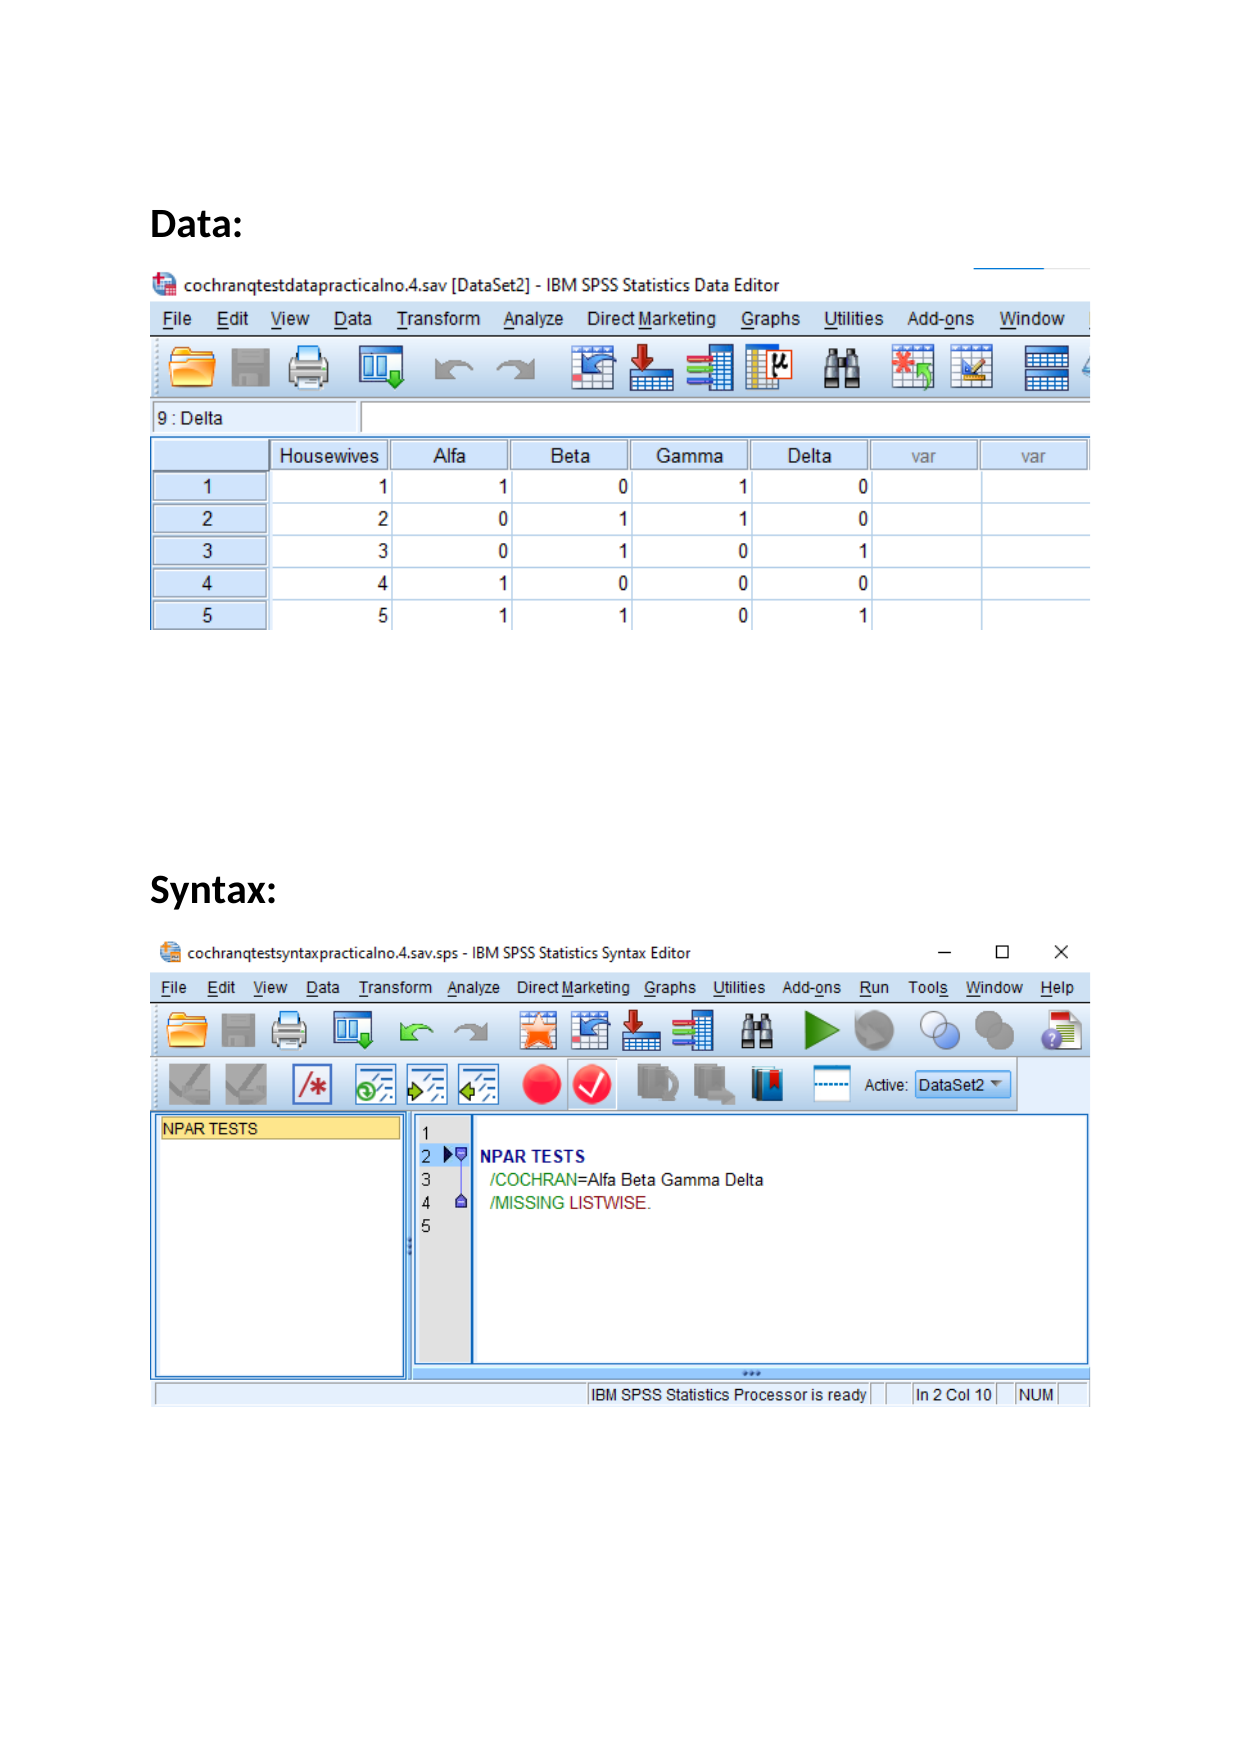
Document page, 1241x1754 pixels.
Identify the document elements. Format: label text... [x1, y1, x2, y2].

picture [150, 934, 1091, 1407]
picture [150, 268, 1091, 630]
text Syntax: [150, 863, 1090, 914]
text Data: [150, 197, 1090, 248]
